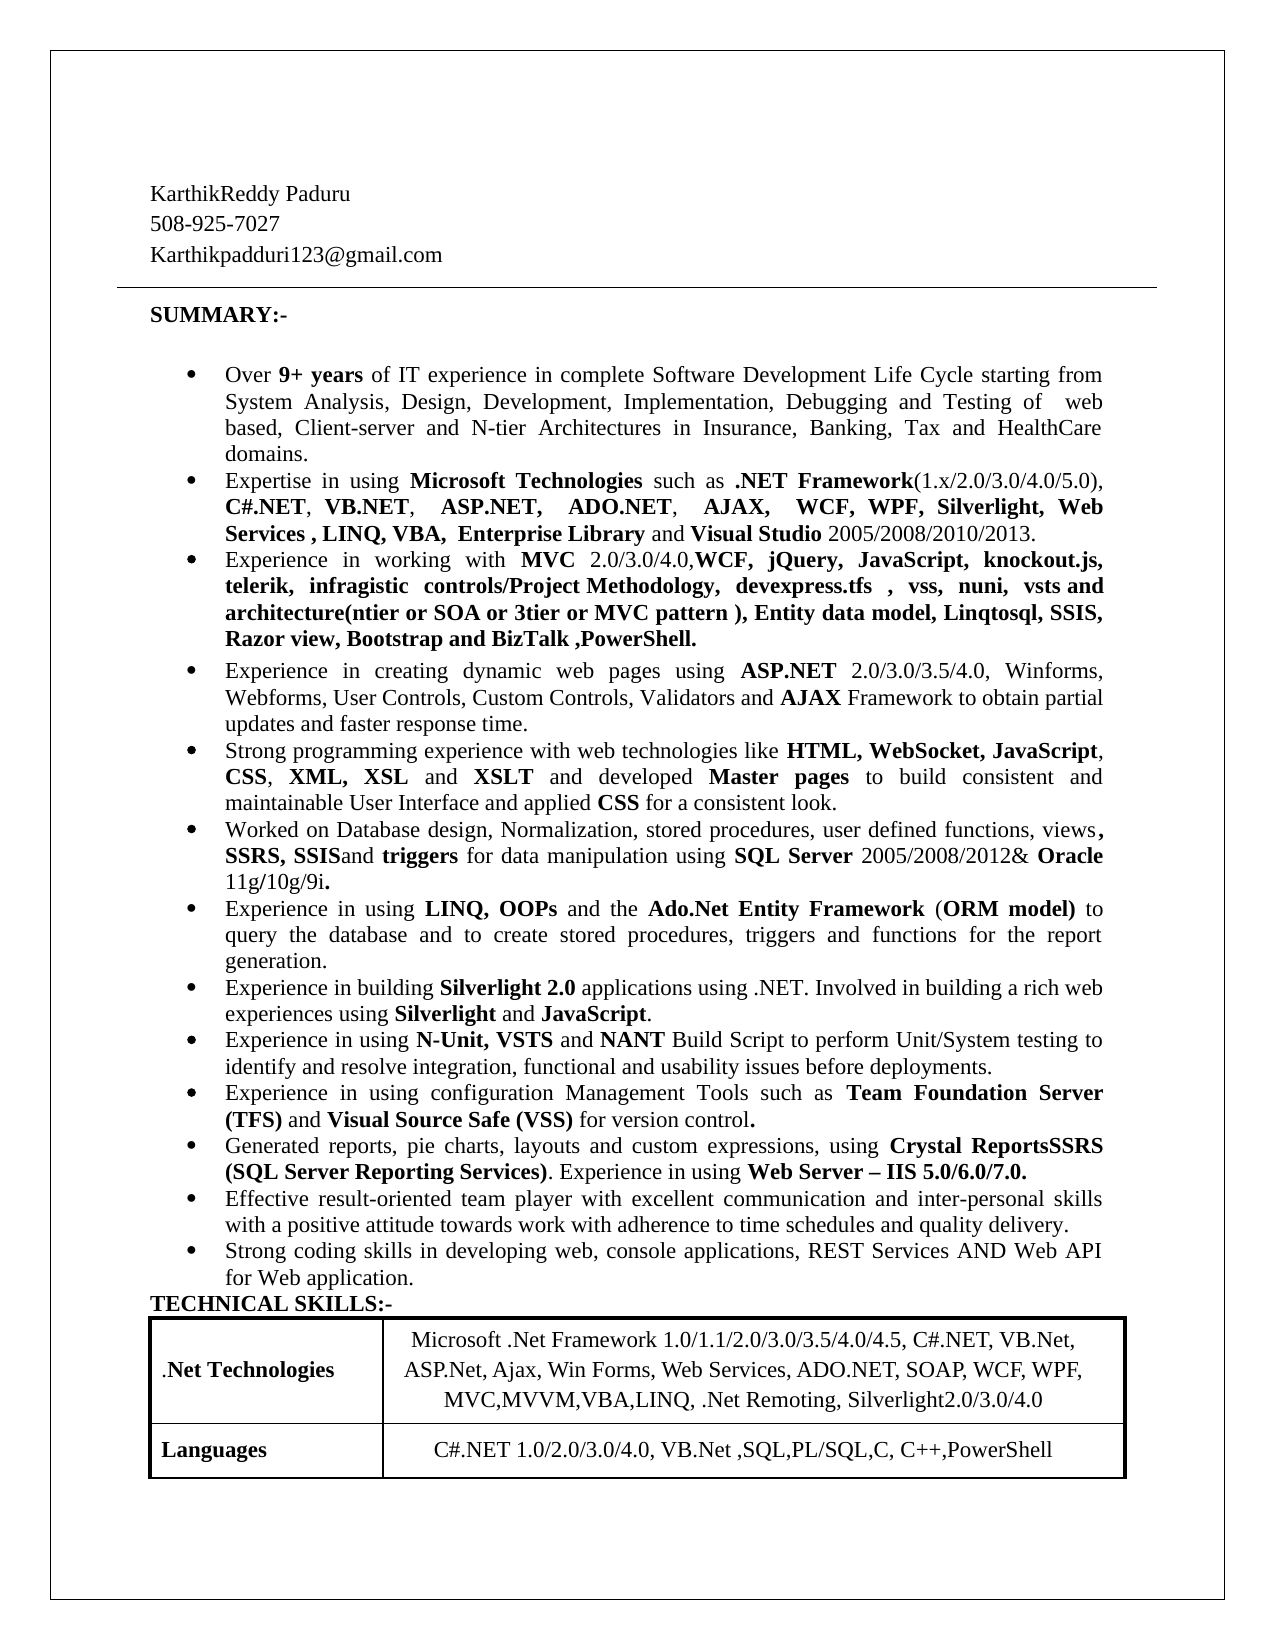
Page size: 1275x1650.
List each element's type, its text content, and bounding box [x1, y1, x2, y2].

table_cell Languages [152, 1424, 382, 1477]
table_cell C#.NET 1.0/2.0/3.0/4.0, VB.Net ,SQL,PL/SQL,C, C++,PowerShell [384, 1424, 1123, 1477]
text 508-925-7027 [150, 210, 1125, 237]
list Worked on Database design, Normalization, stored procedures, user defined functions, views, SSRS, SSISand triggers for data manipulation using SQL Server 2005/2008/2012& Oracle 11g/10g/9i. [187, 816, 1104, 895]
list Experience in using N-Unit, VSTS and NANT Build Script to perform Unit/System testing to identify and resolve integration, functional and usability issues before deployments. [187, 1027, 1104, 1079]
list Experience in building Silverlight 2.0 applications using .NET. Involved in building a rich web experiences using Silverlight and JavaScript. [187, 974, 1104, 1027]
list Experience in using LINQ, OOPs and the Ado.Net Entity Framework (ORM model) to query the database and to create stored procedures, triggers and functions for the report generation. [187, 895, 1104, 974]
table_header Microsoft .Net Framework 1.0/1.1/2.0/3.0/3.5/4.0/4.5, C#.NET, VB.Net, ASP.Net, Ajax, Win Forms, Web Services, ADO.NET, SOAP, WCF, WPF, MVC,MVVM,VBA,LINQ, .Net Remoting, Silverlight2.0/3.0/4.0 [384, 1320, 1123, 1423]
text Karthikpadduri123@gmail.com [150, 241, 1125, 267]
list Generated reports, pie charts, layouts and custom expressions, using Crystal ReportsSSRS (SQL Server Reporting Services). Experience in using Web Server – IIS 5.0/6.0/7.0. [187, 1132, 1104, 1185]
list Experience in creating dynamic web pages using ASP.NET 2.0/3.0/3.5/4.0, Winforms, Webforms, User Controls, Custom Controls, Validators and AJAX Framework to obtain partial updates and faster response time. [187, 658, 1104, 737]
list Expertise in using Microsoft Technologies such as .NET Framework(1.x/2.0/3.0/4.0/5.0), C#.NET, VB.NET, ASP.NET, ADO.NET, AJAX, WCF, WPF, Silverlight, Web Services , LINQ, VBA, Enterprise Library and Visual Studio 2005/2008/2010/2013. [187, 467, 1104, 546]
text KarthikReddy Paduru [150, 180, 1125, 207]
list Strong programming experience with web technologies like HTML, WebSocket, JavaScript, CSS, XML, XSL and XSLT and developed Master pages to build consistent and maintainable User Interface and applied CSS for a consistent look. [187, 737, 1104, 816]
text SUMMARY:- [150, 301, 1125, 327]
table_header .Net Technologies [152, 1320, 382, 1423]
list Over 9+ years of IT experience in complete Software Development Life Cycle starting from System Analysis, Design, Development, Implementation, Debugging and Testing of web based, Client-server and N-tier Architectures in Insurance, Banking, Tax and HealthCare domains. [187, 361, 1104, 467]
list Strong coding skills in developing web, console applications, REST Services AND Web API for Web application. [187, 1237, 1104, 1290]
list Experience in using configuration Management Tools such as Team Foundation Server (TFS) and Visual Source Safe (VSS) for version control. [187, 1079, 1104, 1132]
list Experience in working with MVC 2.0/3.0/4.0,WCF, jQuery, JavaScript, knockout.js, telerik, infragistic controls/Project Methodology, devexpress.tfs , vss, nuni, vsts and architecture(ntier or SOA or 3tier or MVC pattern ), Entity data model, Linqtosql, SSIS, Razor view, Bootstrap and BizTalk ,PowerShell. [187, 546, 1104, 651]
list Effective result-oriented team player with excellent communication and inter-personal skills with a positive attitude towards work with adherence to time schedules and quality delivery. [187, 1185, 1104, 1237]
text TECHNICAL SKILLS:- [150, 1290, 1104, 1316]
